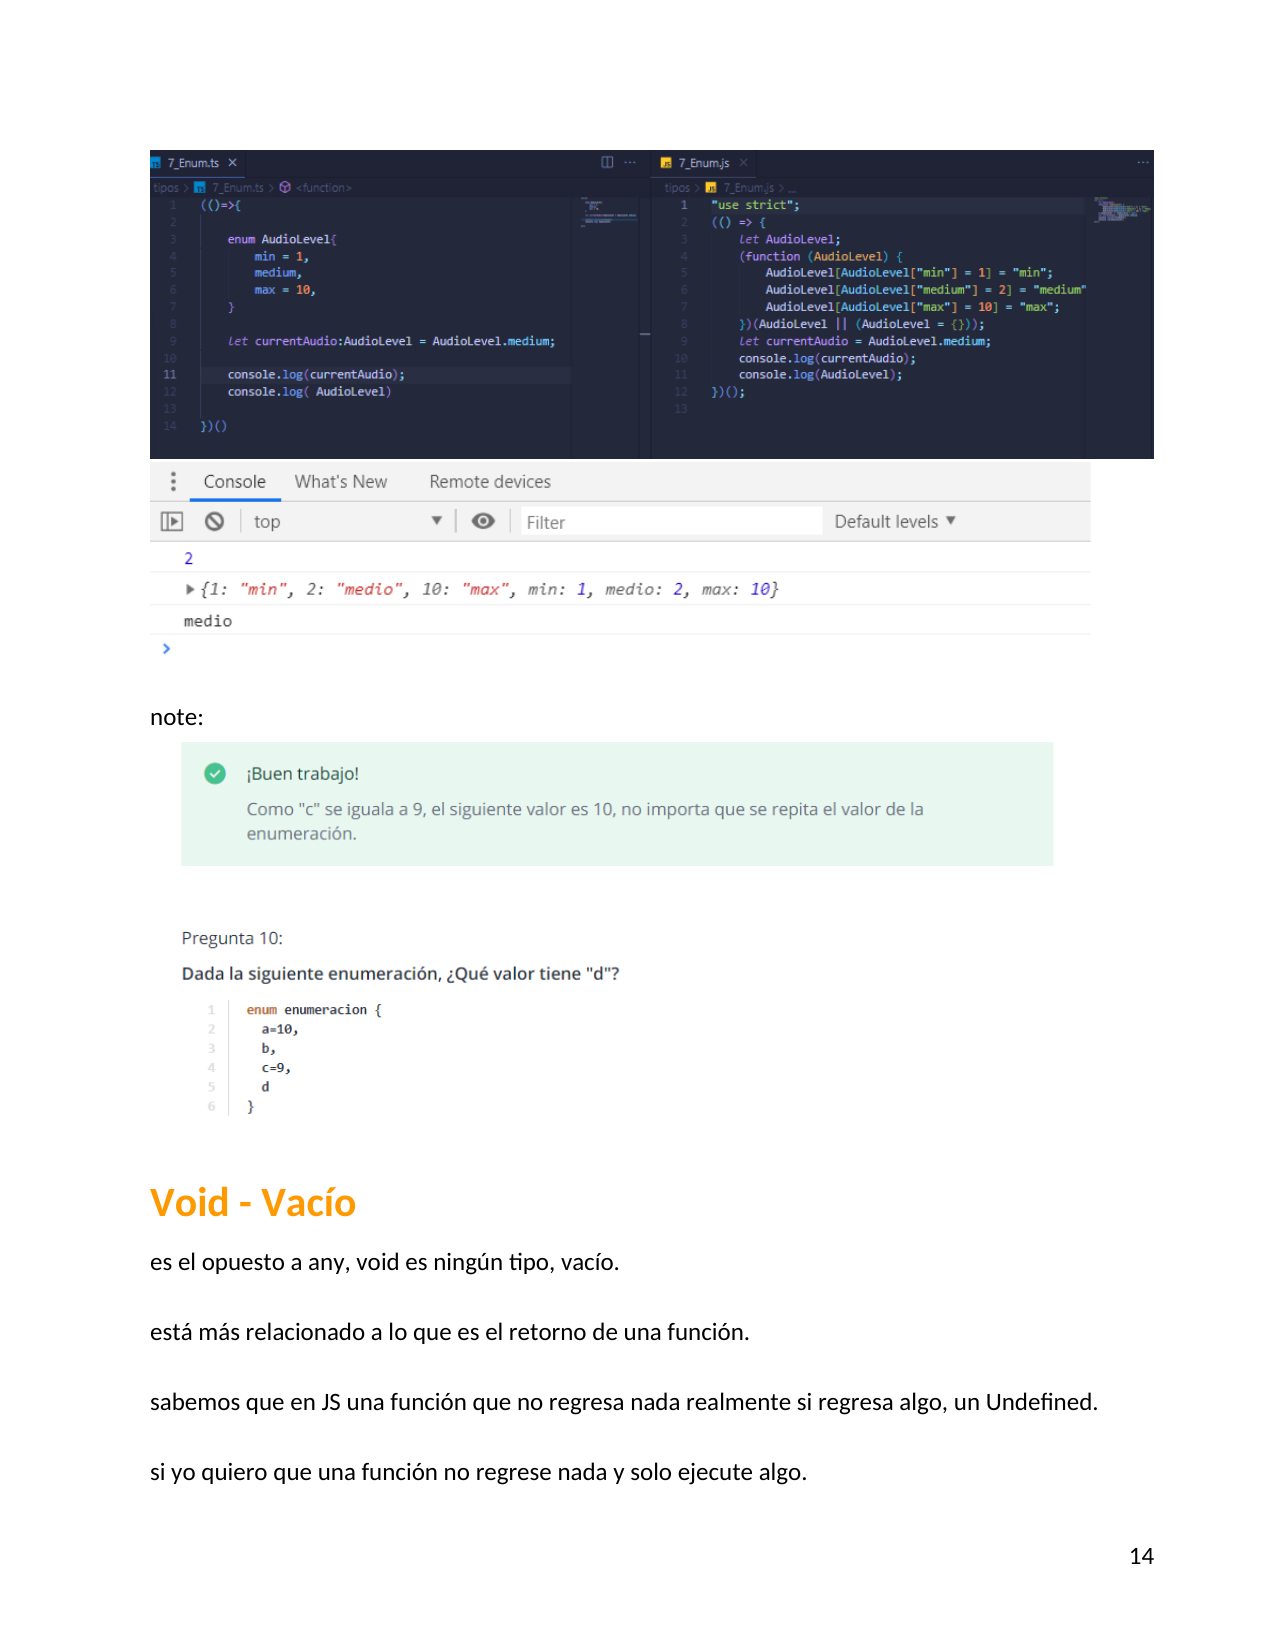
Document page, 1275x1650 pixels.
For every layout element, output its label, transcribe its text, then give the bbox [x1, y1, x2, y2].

text está más relacionado a lo que es el retorno de una función. [150, 1316, 1154, 1347]
subtitle Void - Vacío [150, 1176, 1154, 1226]
text si yo quiero que una función no regrese nada y solo ejecute algo. [150, 1456, 1154, 1487]
text sabemos que en JS una función que no regresa nada realmente si regresa algo, un Undefined. [150, 1386, 1154, 1417]
picture [150, 735, 1091, 1130]
picture [150, 462, 1091, 697]
picture [150, 150, 1154, 459]
text es el opuesto a any, void es ningún tipo, vacío. [150, 1246, 1154, 1277]
text note: [150, 701, 1154, 731]
